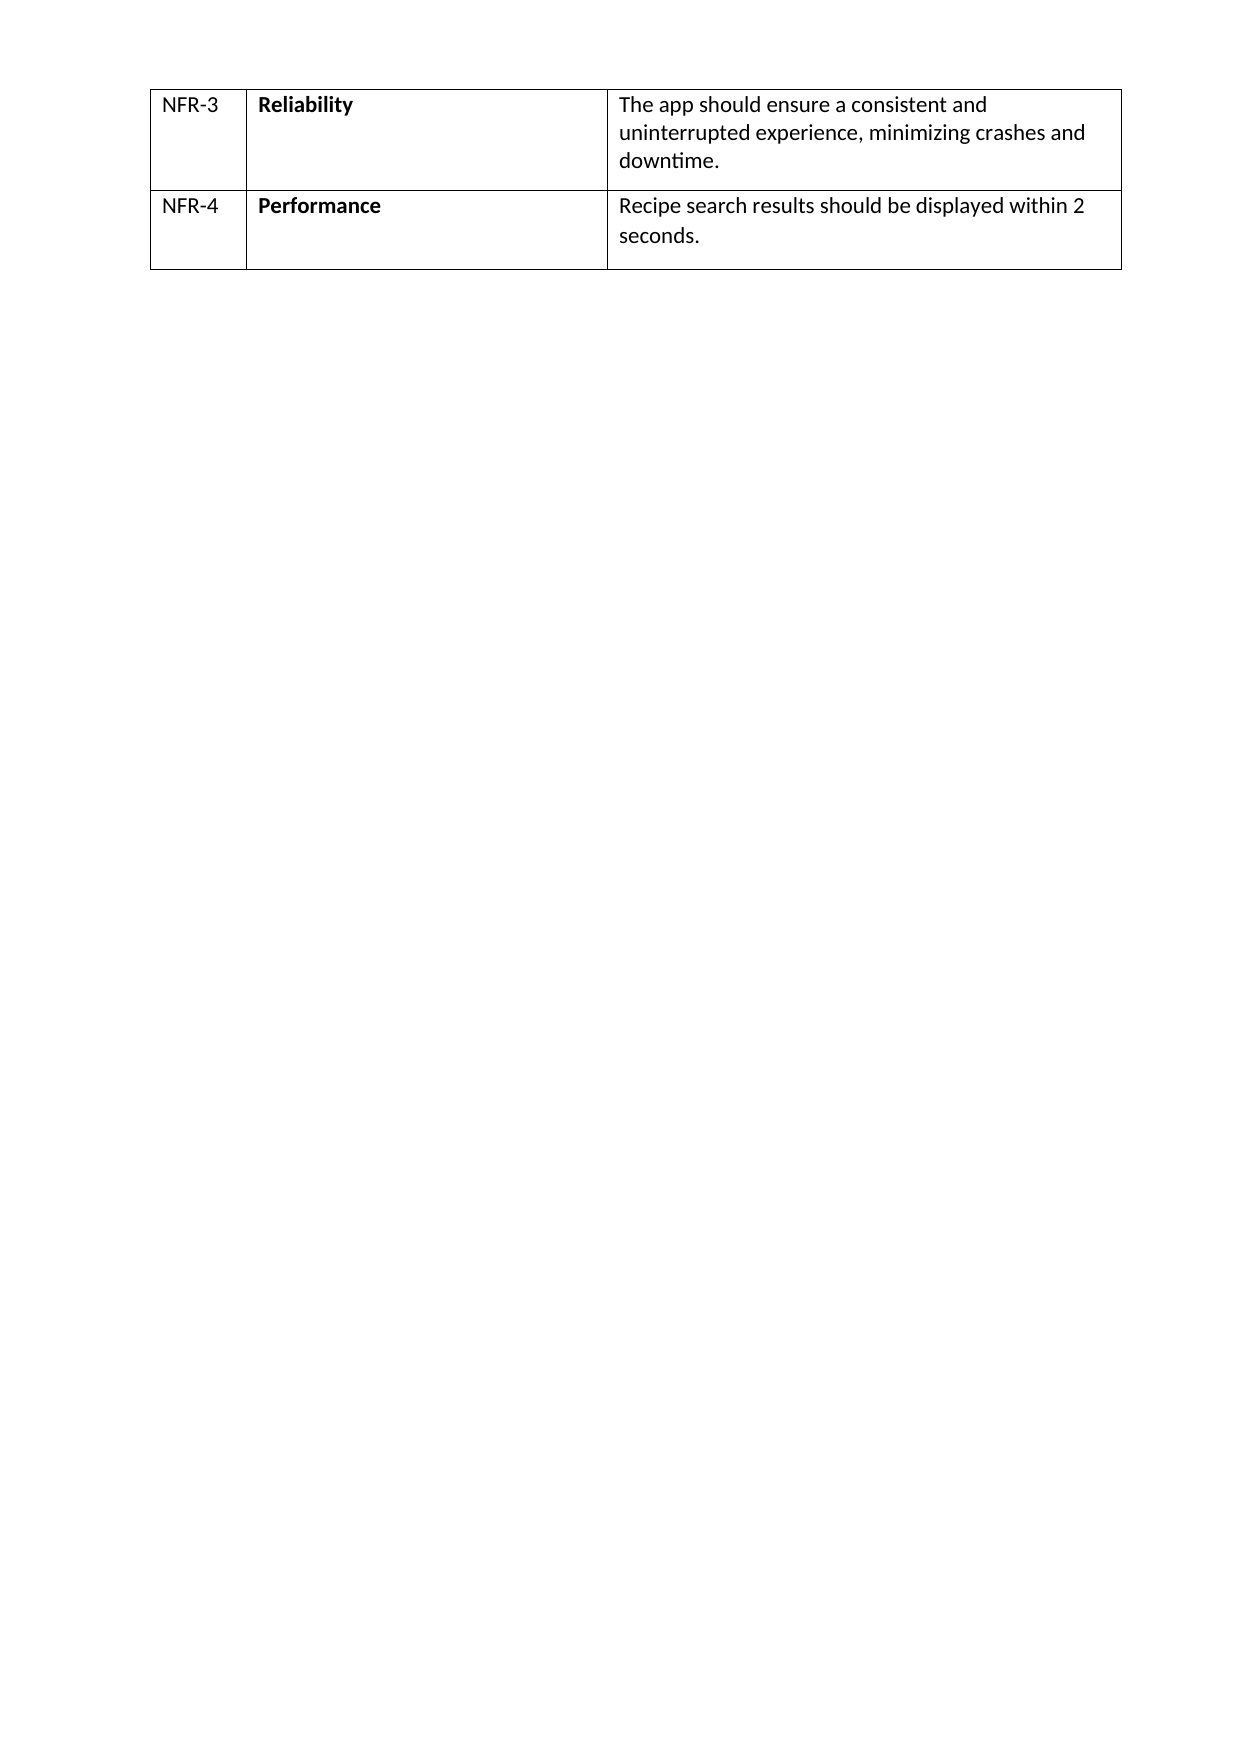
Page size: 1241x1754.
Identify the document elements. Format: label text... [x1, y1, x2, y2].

table_cell NFR-4 [151, 191, 246, 268]
table_cell Recipe search results should be displayed within 2 seconds. [608, 191, 1121, 268]
table_cell The app should ensure a consistent and uninterrupted experience, minimizing crashes and downtime. [608, 90, 1121, 190]
table_cell NFR-3 [151, 90, 246, 190]
table_cell Reliability [247, 90, 607, 190]
table_cell Performance [247, 191, 607, 268]
